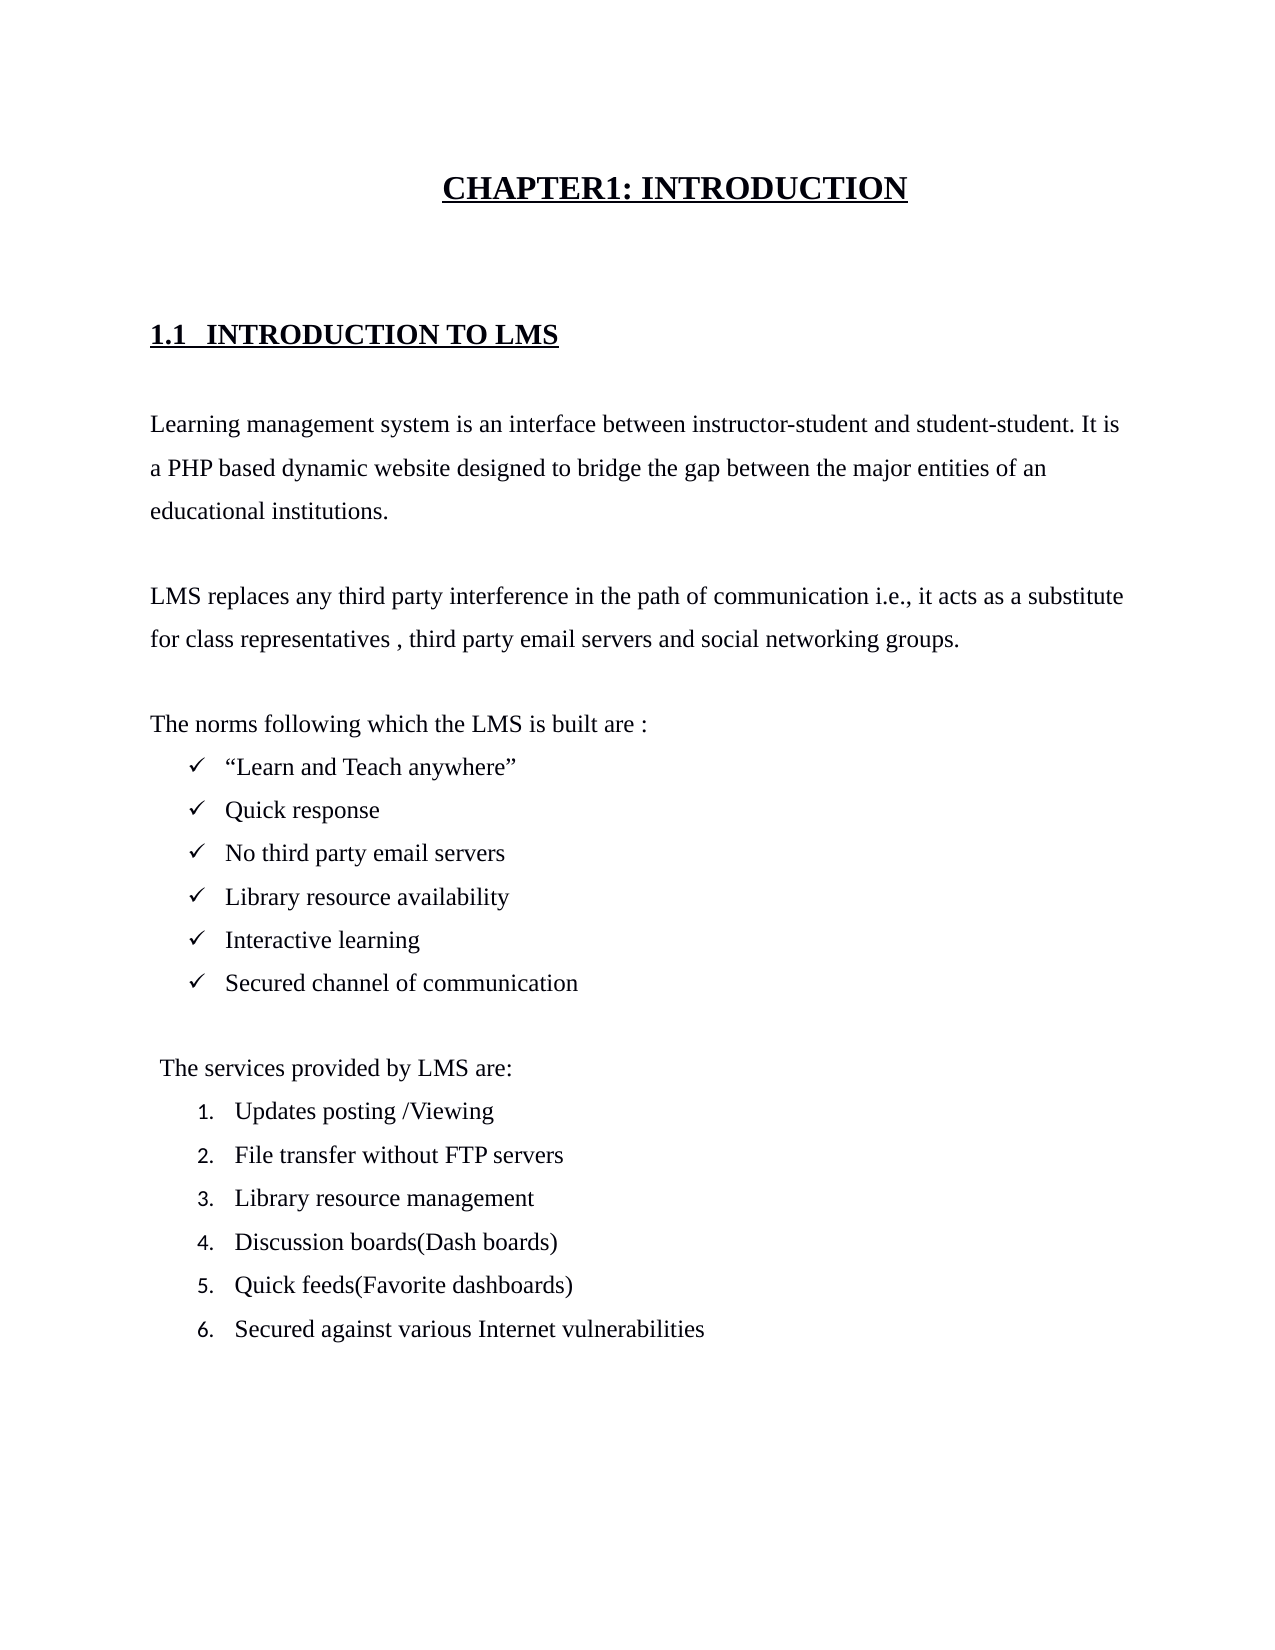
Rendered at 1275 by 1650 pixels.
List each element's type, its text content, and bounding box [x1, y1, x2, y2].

list No third party email servers [187, 838, 1125, 867]
list Updates posting /Viewing [197, 1096, 1125, 1125]
text CHAPTER1: INTRODUCTION [225, 168, 1125, 248]
list Quick feeds(Favorite dashboards) [197, 1270, 1125, 1299]
list Interactive learning [187, 925, 1125, 953]
list File transfer without FTP servers [197, 1140, 1125, 1169]
text The services provided by LMS are: [159, 1053, 1125, 1082]
text LMS replaces any third party interference in the path of communication i.e., it acts as a substitute for class representatives , third party email servers and social networking groups. [150, 581, 1125, 653]
list “Learn and Teach anywhere” [187, 752, 1125, 781]
text 1.1 INTRODUCTION TO LMS [150, 262, 1125, 351]
list Secured channel of communication [187, 968, 1125, 997]
list Quick response [187, 795, 1125, 824]
list Secured against various Internet vulnerabilities [197, 1314, 1125, 1343]
list Discussion boards(Dash boards) [197, 1227, 1125, 1256]
list Library resource management [197, 1183, 1125, 1212]
text Learning management system is an interface between instructor-student and student-student. It is a PHP based dynamic website designed to bridge the gap between the major entities of an educational institutions. [150, 409, 1125, 524]
text The norms following which the LMS is built are : [150, 709, 1125, 738]
list Library resource availability [187, 882, 1125, 910]
